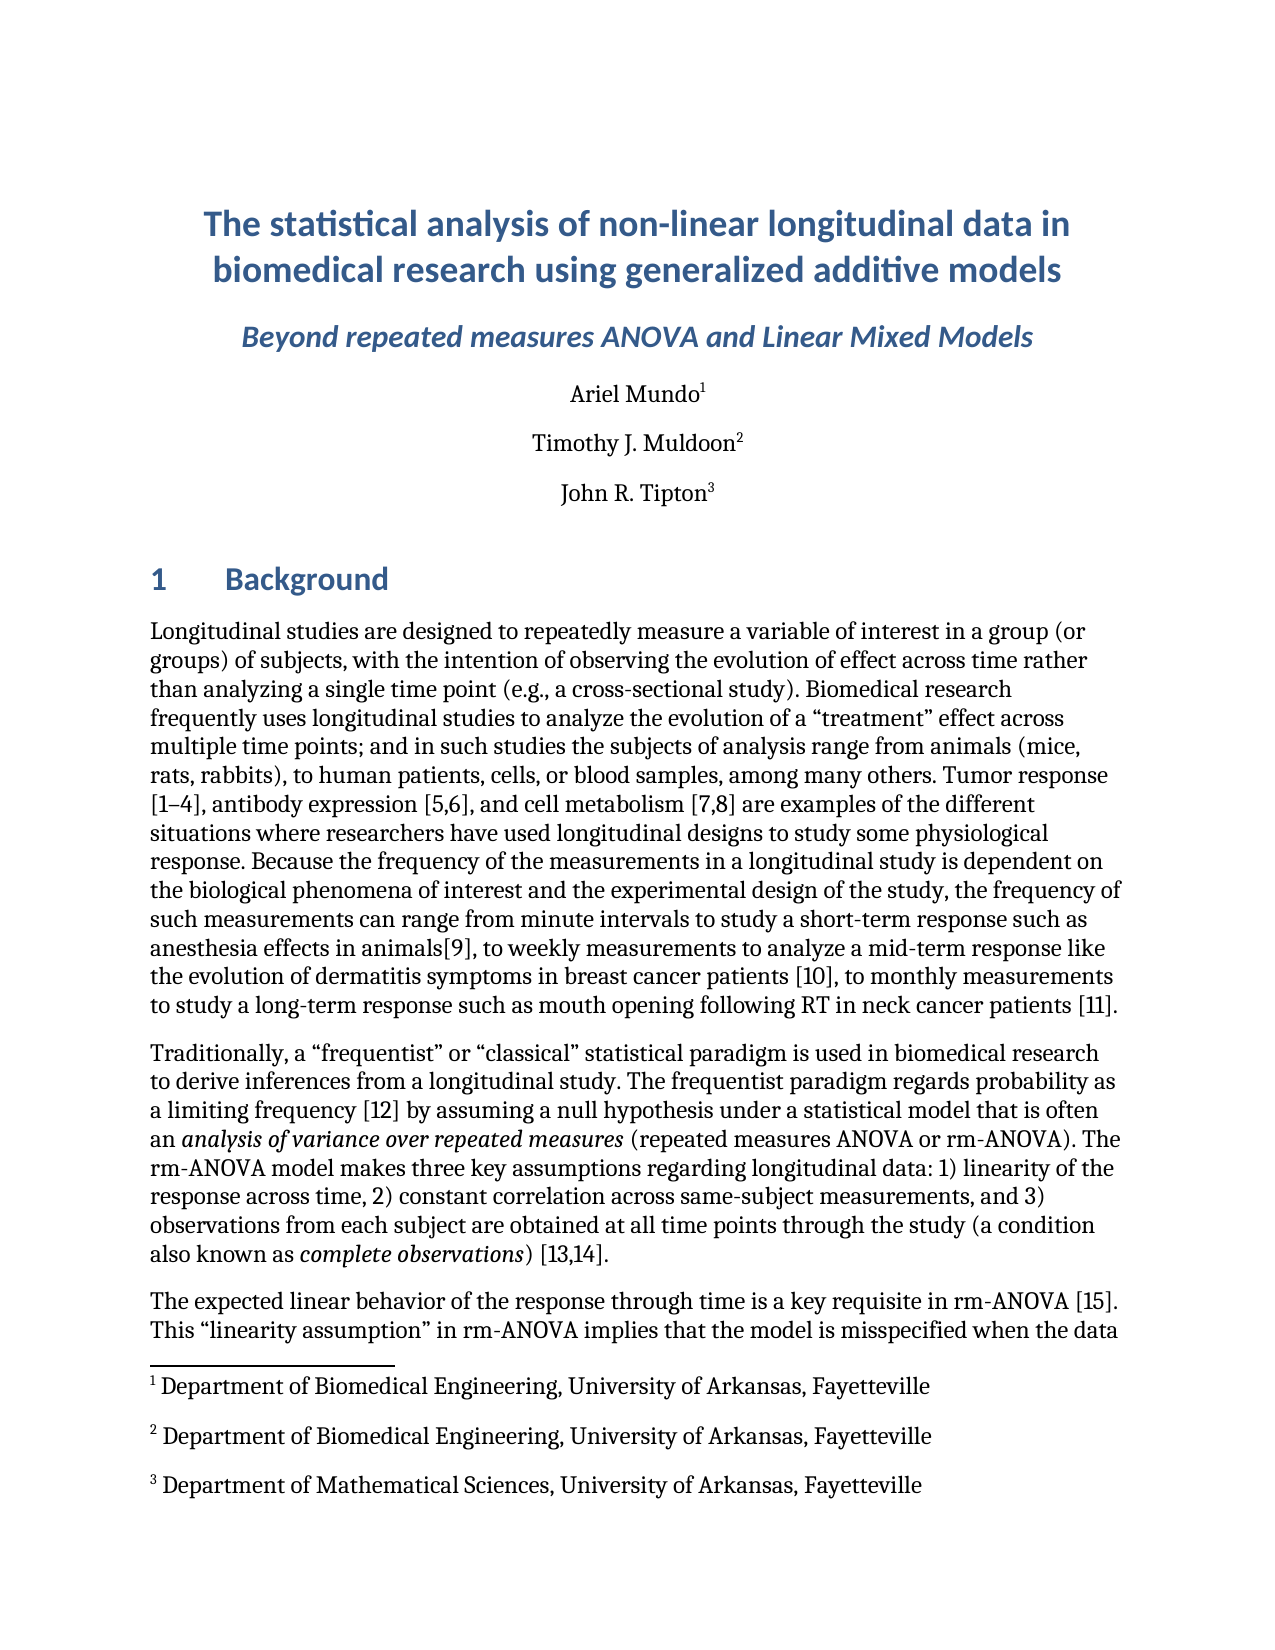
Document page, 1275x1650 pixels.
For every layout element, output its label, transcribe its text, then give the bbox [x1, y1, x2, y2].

subtitle 1 Background [150, 558, 1125, 598]
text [150, 1287, 1125, 1345]
text Traditionally, a “frequentist” or “classical” statistical paradigm is used in biomedical research to derive inferences from a longitudinal study. The frequentist paradigm regards probability as a limiting frequency [12] by assuming a null hypothesis under a statistical model that is often an analysis of variance over repeated measures (repeated measures ANOVA or rm-ANOVA). The rm-ANOVA model makes three key assumptions regarding longitudinal data: 1) linearity of the response across time, 2) constant correlation across same-subject measurements, and 3) observations from each subject are obtained at all time points through the study (a condition also known as complete observations) [13,14]. [150, 1038, 1125, 1268]
text Timothy J. Muldoon [150, 429, 1125, 458]
text Longitudinal studies are designed to repeatedly measure a variable of interest in a group (or groups) of subjects, with the intention of observing the evolution of effect across time rather than analyzing a single time point (e.g., a cross-sectional study). Biomedical research frequently uses longitudinal studies to analyze the evolution of a “treatment” effect across multiple time points; and in such studies the subjects of analysis range from animals (mice, rats, rabbits), to human patients, cells, or blood samples, among many others. Tumor response [1–4], antibody expression [5,6], and cell metabolism [7,8] are examples of the different situations where researchers have used longitudinal designs to study some physiological response. Because the frequency of the measurements in a longitudinal study is dependent on the biological phenomena of interest and the experimental design of the study, the frequency of such measurements can range from minute intervals to study a short-term response such as anesthesia effects in animals[9], to weekly measurements to analyze a mid-term response like the evolution of dermatitis symptoms in breast cancer patients [10], to monthly measurements to study a long-term response such as mouth opening following RT in neck cancer patients [11]. [150, 617, 1125, 1020]
title The statistical analysis of non-linear longitudinal data in biomedical research using generalized additive models [150, 200, 1125, 292]
text Ariel Mundo [150, 380, 1125, 408]
text John R. Tipton [150, 479, 1125, 508]
subtitle Beyond repeated measures ANOVA and Linear Mixed Models [150, 317, 1125, 355]
